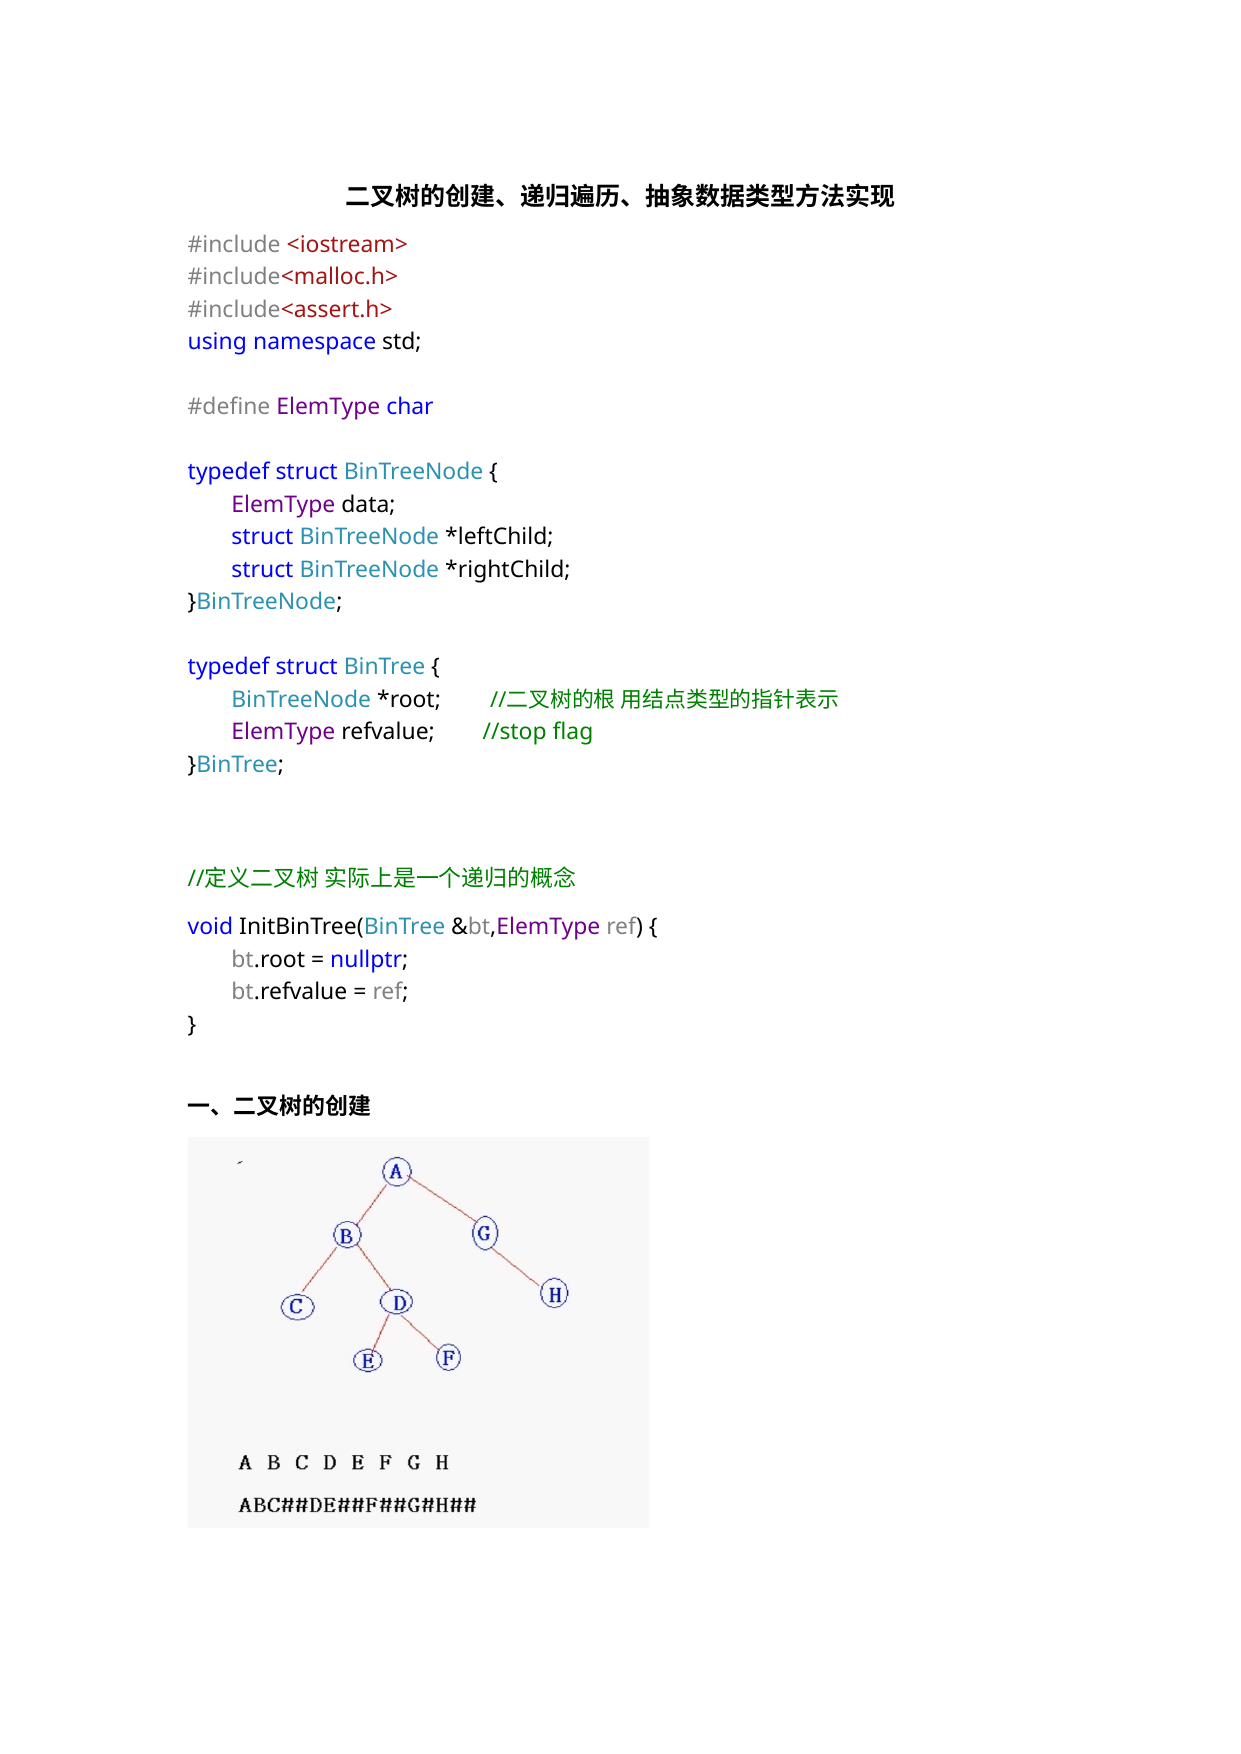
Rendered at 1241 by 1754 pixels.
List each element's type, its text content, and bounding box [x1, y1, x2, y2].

text 一、二叉树的创建 [187, 1072, 1053, 1137]
text typedef struct BinTreeNode { [187, 454, 1053, 487]
text }BinTree; [187, 747, 1053, 779]
text 二叉树的创建、递归遍历、抽象数据类型方法实现 [187, 162, 1053, 227]
text using namespace std; [187, 324, 1053, 357]
picture [187, 1137, 650, 1528]
text } [187, 1007, 1053, 1039]
text #include<malloc.h> [187, 259, 1053, 292]
text bt.root = nullptr; [187, 942, 1053, 974]
text bt.refvalue = ref; [187, 974, 1053, 1007]
text void InitBinTree(BinTree &bt,ElemType ref) { [187, 909, 1053, 942]
text ElemType refvalue; //stop flag [187, 714, 1053, 747]
text struct BinTreeNode *rightChild; [187, 552, 1053, 584]
text ElemType data; [187, 487, 1053, 519]
text struct BinTreeNode *leftChild; [187, 519, 1053, 552]
text #include<assert.h> [187, 292, 1053, 324]
text //定义二叉树 实际上是一个递归的概念 [187, 844, 1053, 909]
text #define ElemType char [187, 389, 1053, 422]
text }BinTreeNode; [187, 584, 1053, 617]
text #include <iostream> [187, 227, 1053, 259]
text typedef struct BinTree { [187, 649, 1053, 682]
text BinTreeNode *root; //二叉树的根 用结点类型的指针表示 [187, 682, 1053, 714]
